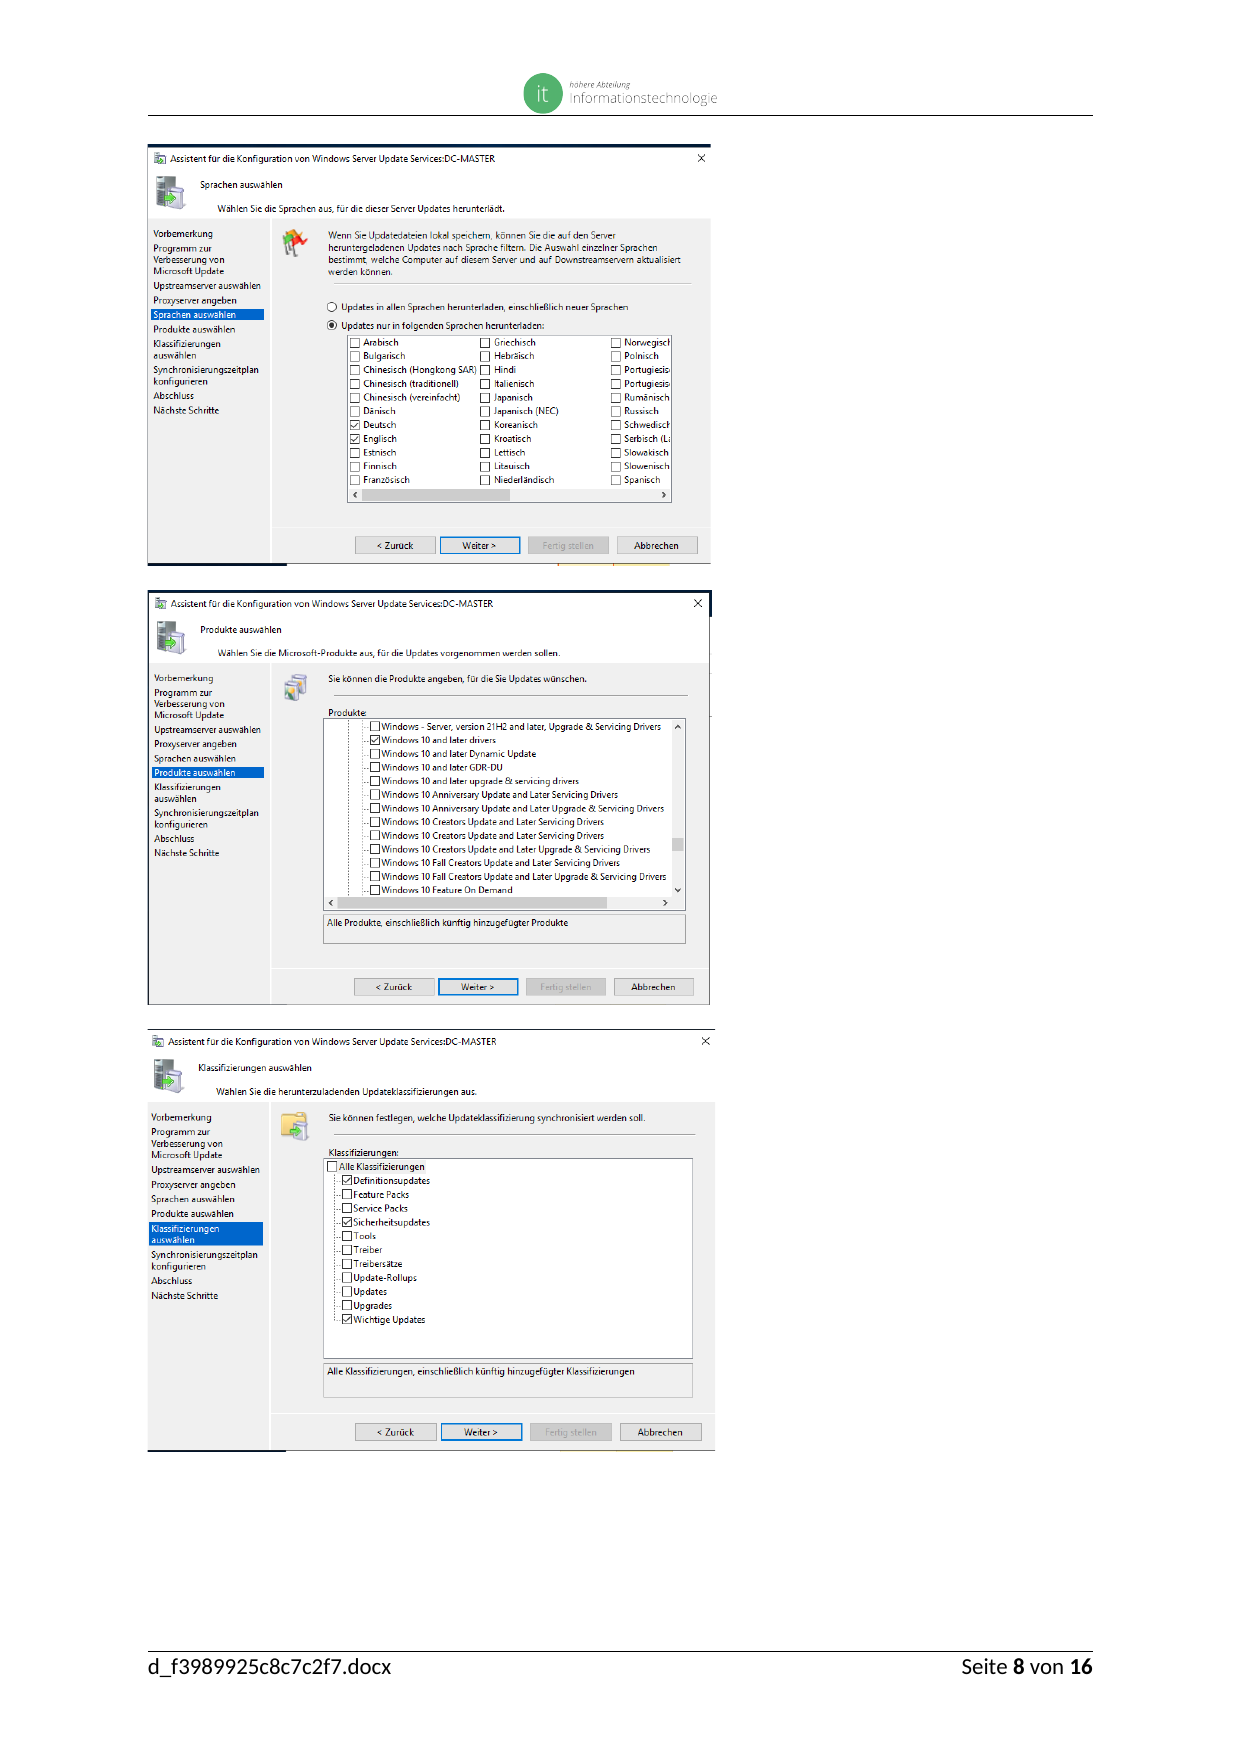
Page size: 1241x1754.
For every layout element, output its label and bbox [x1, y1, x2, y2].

picture [147, 1029, 716, 1452]
picture [523, 73, 717, 114]
picture [147, 590, 712, 1005]
picture [147, 144, 711, 566]
